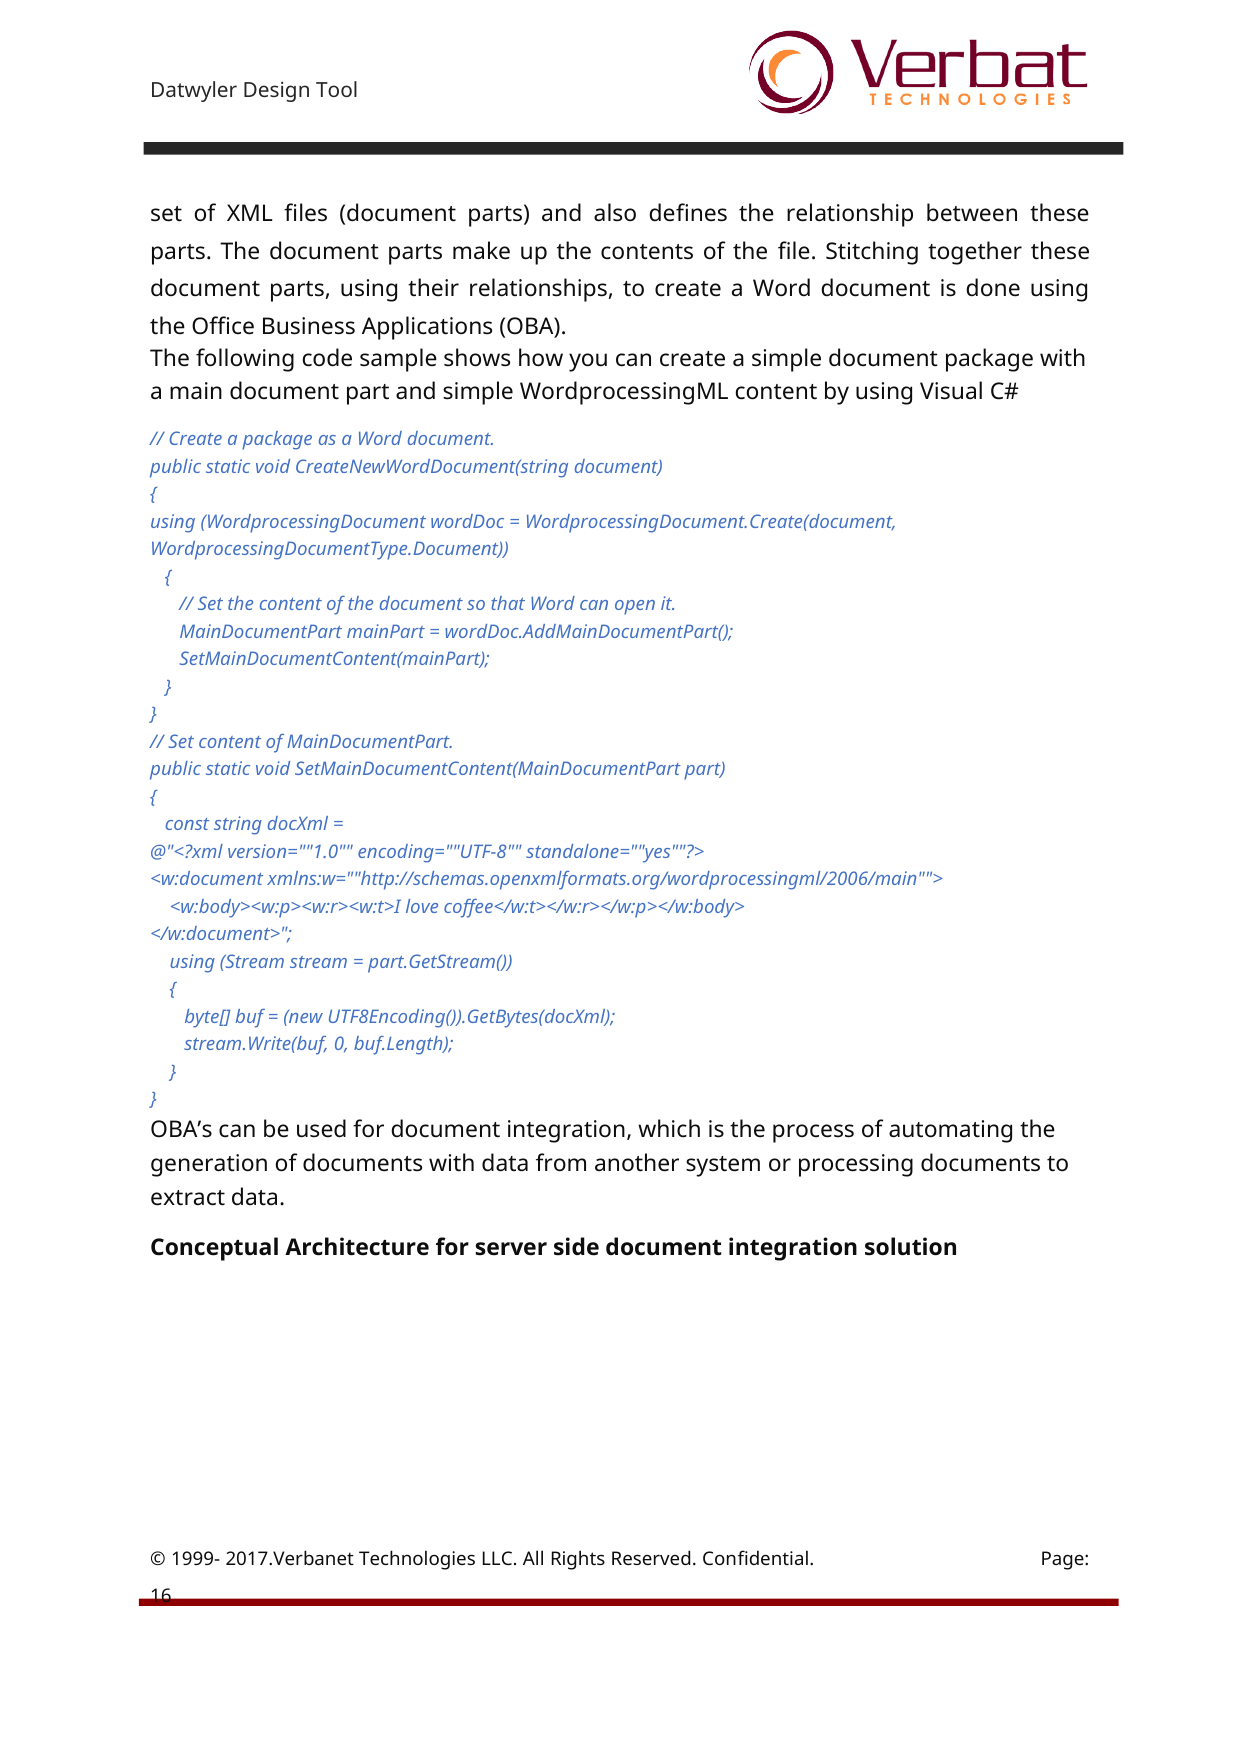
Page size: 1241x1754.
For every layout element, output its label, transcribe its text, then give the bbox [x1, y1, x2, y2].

text // Create a package as a Word document. [150, 426, 1090, 451]
picture [745, 26, 1089, 114]
text // Set content of MainDocumentPart. [150, 728, 1090, 754]
text public static void SetMainDocumentContent(MainDocumentPart part) [150, 756, 1090, 781]
text OBA’s can be used for document integration, which is the process of automating the generation of documents with data from another system or processing documents to extract data. [150, 1113, 1090, 1212]
text byte[] buf = (new UTF8Encoding()).GetBytes(docXml); [150, 1003, 1090, 1029]
text </w:document>"; [150, 921, 1090, 946]
text } [150, 701, 1090, 726]
text } [150, 1058, 1090, 1084]
text { [150, 563, 1090, 589]
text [150, 192, 1090, 342]
text } [150, 673, 1090, 699]
text // Set the content of the document so that Word can open it. [150, 591, 1090, 616]
text SetMainDocumentContent(mainPart); [150, 646, 1090, 671]
text MainDocumentPart mainPart = wordDoc.AddMainDocumentPart(); [150, 618, 1090, 644]
text using (Stream stream = part.GetStream()) [150, 948, 1090, 974]
text } [150, 1086, 1090, 1111]
text { [150, 481, 1090, 506]
text @"<?xml version=""1.0"" encoding=""UTF-8"" standalone=""yes""?> [150, 838, 1090, 864]
text const string docXml = [150, 811, 1090, 836]
text Conceptual Architecture for server side document integration solution [150, 1231, 1090, 1262]
text <w:body><w:p><w:r><w:t>I love coffee</w:t></w:r></w:p></w:body> [150, 893, 1090, 919]
text using (WordprocessingDocument wordDoc = WordprocessingDocument.Create(document, WordprocessingDocumentType.Document)) [150, 508, 1090, 561]
text public static void CreateNewWordDocument(string document) [150, 453, 1090, 479]
text <w:document xmlns:w=""http://schemas.openxmlformats.org/wordprocessingml/2006/main""> [150, 866, 1090, 891]
text The following code sample shows how you can create a simple document package with a main document part and simple WordprocessingML content by using Visual C# [150, 342, 1090, 407]
text { [150, 976, 1090, 1001]
text stream.Write(buf, 0, buf.Length); [150, 1031, 1090, 1056]
text { [150, 783, 1090, 809]
